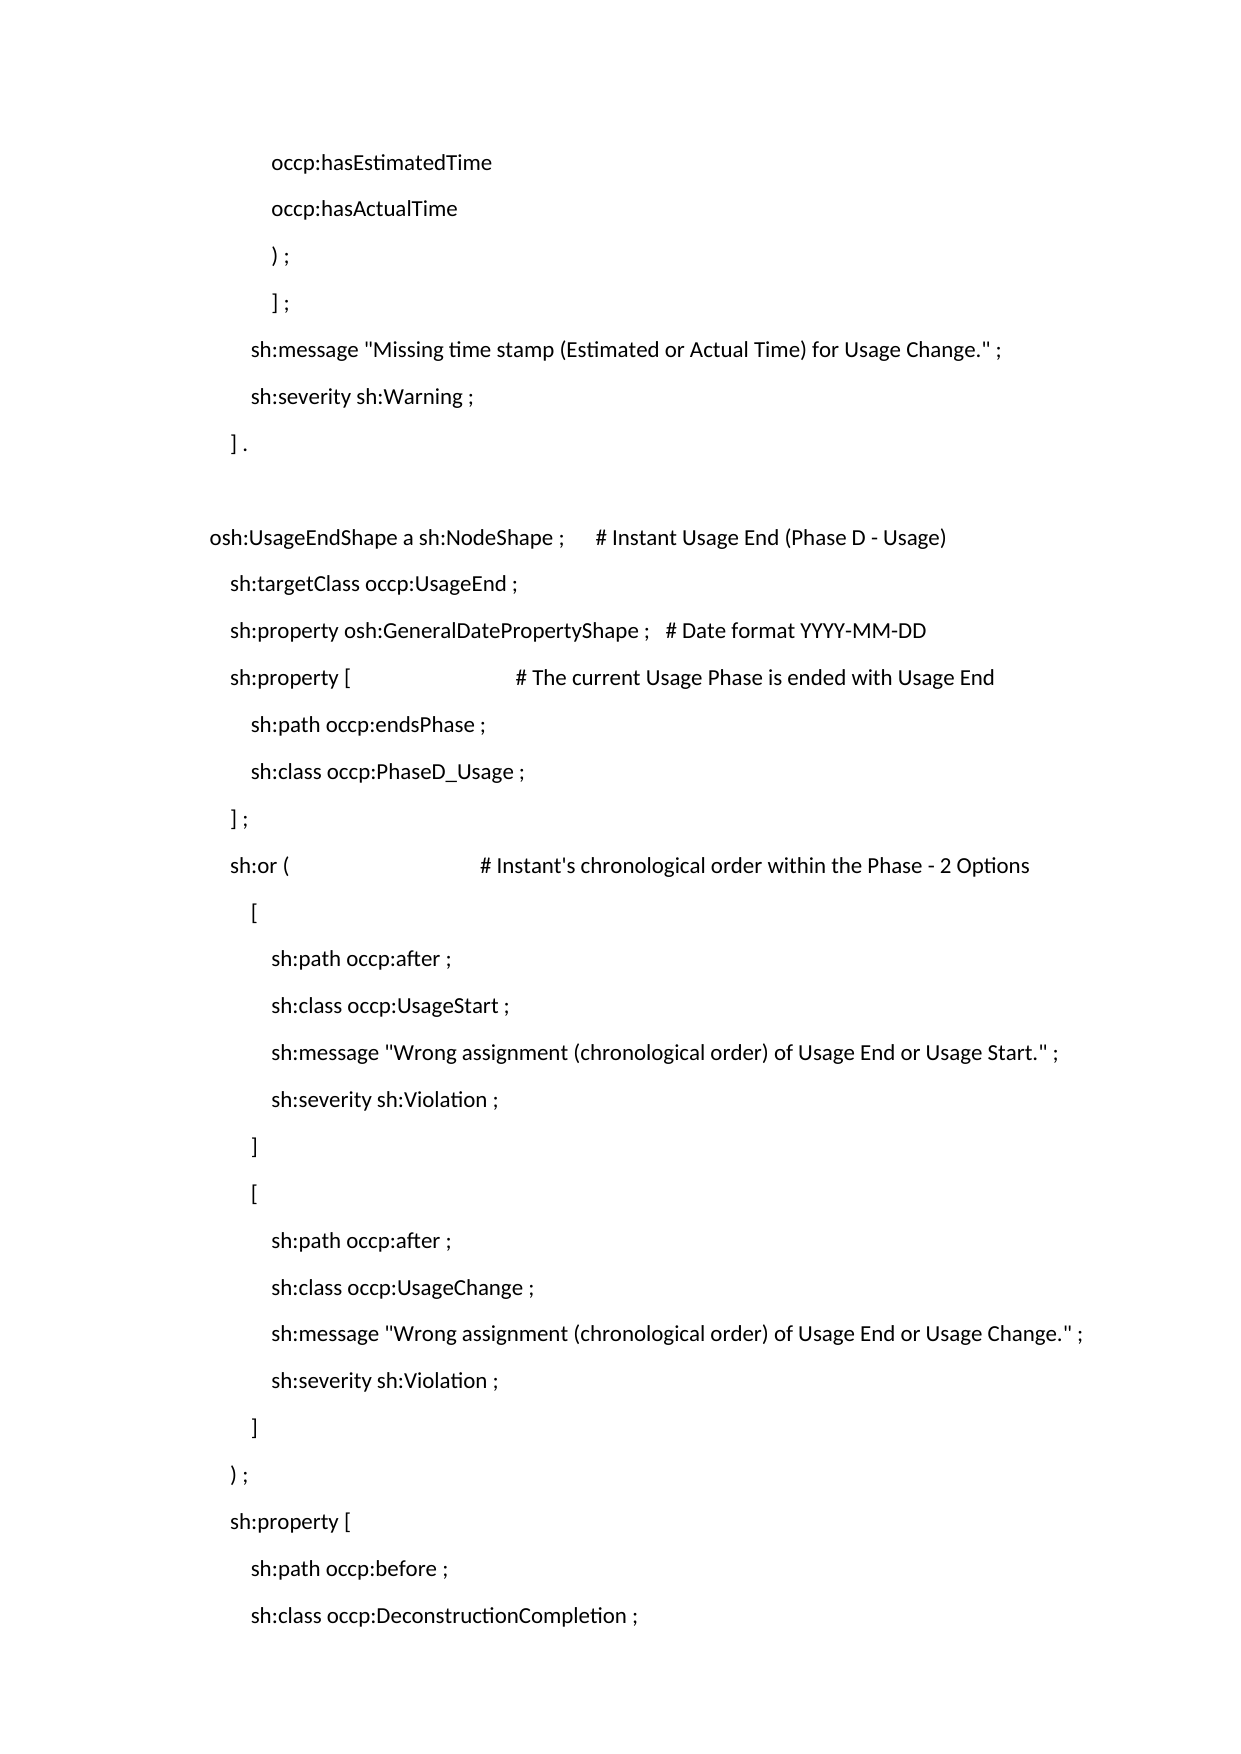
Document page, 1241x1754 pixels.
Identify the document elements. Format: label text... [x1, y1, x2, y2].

text sh:class occp:UsageChange ; [148, 1273, 1093, 1301]
text sh:message "Wrong assignment (chronological order) of Usage End or Usage Start." ; [148, 1038, 1093, 1066]
text ) ; [148, 241, 1093, 269]
text sh:severity sh:Warning ; [148, 382, 1093, 410]
text sh:class occp:PhaseD_Usage ; [148, 757, 1093, 785]
text [ [148, 1179, 1093, 1207]
text sh:path occp:after ; [148, 1226, 1093, 1254]
text sh:path occp:endsPhase ; [148, 710, 1093, 738]
text ] . [148, 429, 1093, 457]
text sh:severity sh:Violation ; [148, 1085, 1093, 1113]
text occp:hasActualTime [148, 194, 1093, 222]
text sh:class occp:UsageStart ; [148, 991, 1093, 1019]
text sh:message "Missing time stamp (Estimated or Actual Time) for Usage Change." ; [148, 335, 1093, 363]
text sh:property osh:GeneralDatePropertyShape ; # Date format YYYY-MM-DD [148, 616, 1093, 644]
text sh:or ( # Instant's chronological order within the Phase - 2 Options [148, 851, 1093, 879]
text ) ; [148, 1460, 1093, 1488]
text sh:severity sh:Violation ; [148, 1366, 1093, 1394]
text sh:path occp:before ; [148, 1554, 1093, 1582]
text sh:message "Wrong assignment (chronological order) of Usage End or Usage Change." ; [148, 1319, 1093, 1347]
text sh:path occp:after ; [148, 944, 1093, 972]
text occp:hasEstimatedTime [148, 148, 1093, 176]
text ] ; [148, 804, 1093, 832]
text ] [148, 1413, 1093, 1441]
text ] ; [148, 288, 1093, 316]
text osh:UsageEndShape a sh:NodeShape ; # Instant Usage End (Phase D - Usage) [148, 523, 1093, 551]
text ] [148, 1132, 1093, 1160]
text sh:property [ [148, 1507, 1093, 1535]
text [ [148, 898, 1093, 926]
text sh:targetClass occp:UsageEnd ; [148, 569, 1093, 597]
text sh:property [ # The current Usage Phase is ended with Usage End [148, 663, 1093, 691]
text sh:class occp:DeconstructionCompletion ; [148, 1601, 1093, 1629]
